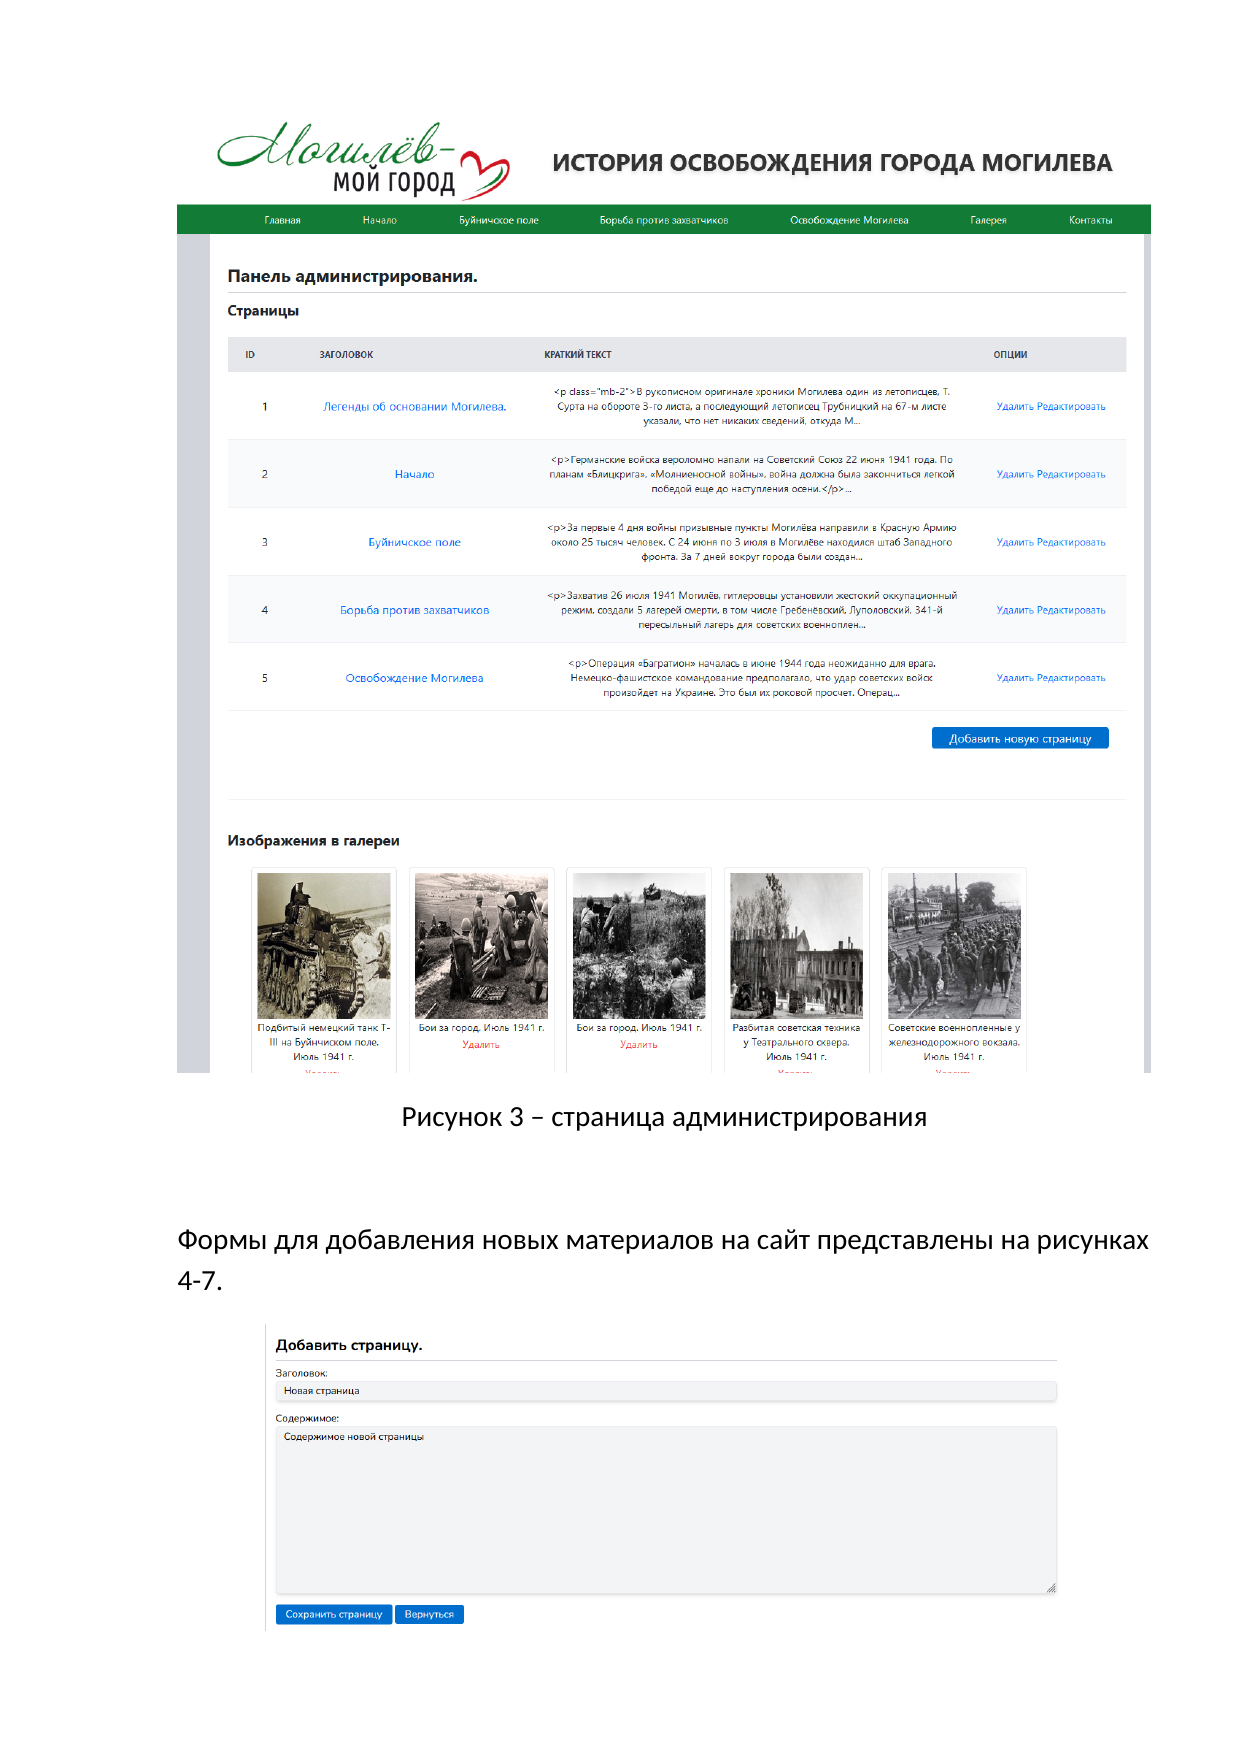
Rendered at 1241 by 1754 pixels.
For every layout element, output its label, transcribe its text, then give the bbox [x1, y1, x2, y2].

text Рисунок 3 – страница администрирования [177, 1098, 1152, 1133]
picture [265, 1324, 1064, 1631]
picture [177, 118, 1151, 1073]
text Формы для добавления новых материалов на сайт представлены на рисунках 4-7. [177, 1221, 1152, 1298]
